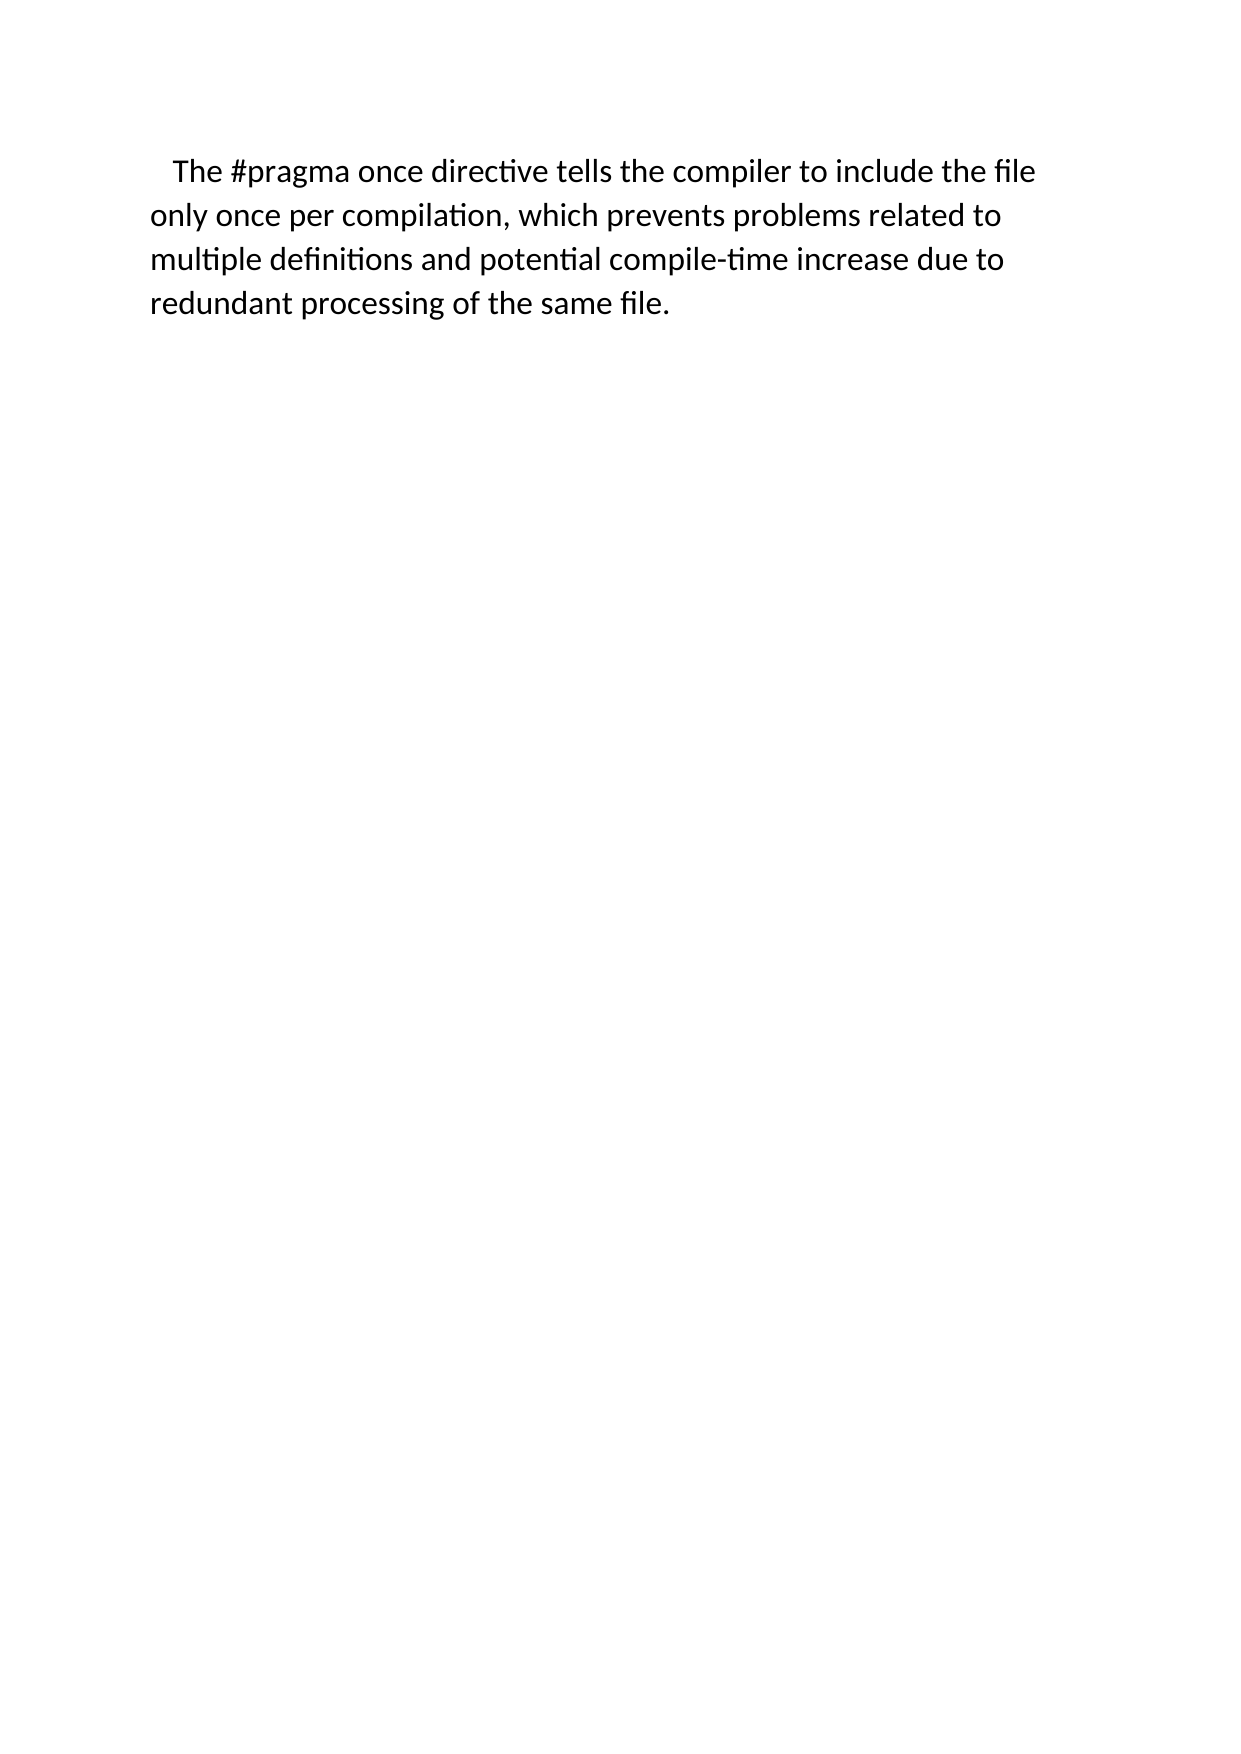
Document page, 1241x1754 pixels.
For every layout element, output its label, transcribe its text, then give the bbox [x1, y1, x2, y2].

text The #pragma once directive tells the compiler to include the file only once per compilation, which prevents problems related to multiple definitions and potential compile-time increase due to redundant processing of the same file. [150, 150, 1090, 323]
